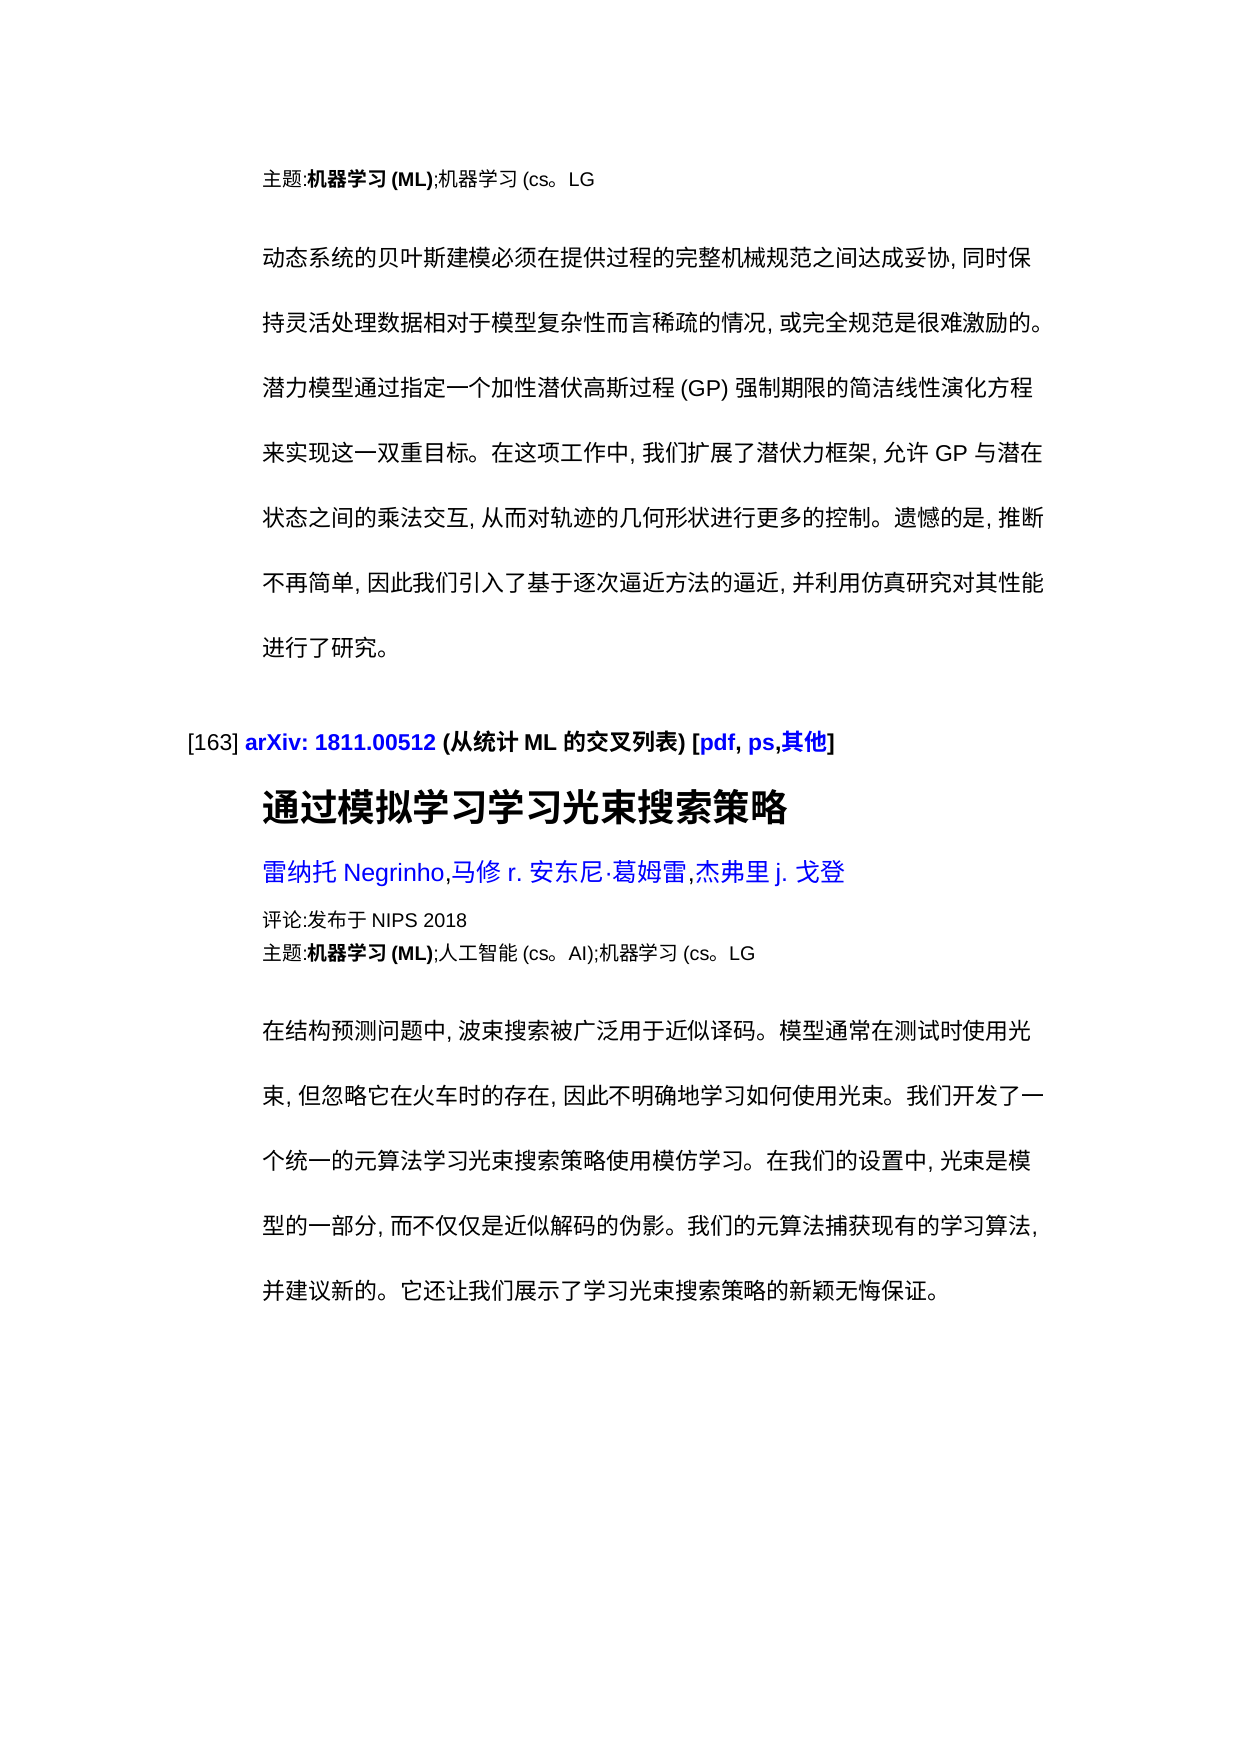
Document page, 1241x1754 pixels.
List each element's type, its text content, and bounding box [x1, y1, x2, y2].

text [163] arXiv: 1811.00512 (从统计 ML 的交叉列表) [pdf, ps,其他] [187, 708, 1053, 773]
text 动态系统的贝叶斯建模必须在提供过程的完整机械规范之间达成妥协, 同时保持灵活处理数据相对于模型复杂性而言稀疏的情况, 或完全规范是很难激励的。潜力模型通过指定一个加性潜伏高斯过程 (GP) 强制期限的简洁线性演化方程来实现这一双重目标。在这项工作中, 我们扩展了潜伏力框架, 允许 GP 与潜在状态之间的乘法交互, 从而对轨迹的几何形状进行更多的控制。遗憾的是, 推断不再简单, 因此我们引入了基于逐次逼近方法的逼近, 并利用仿真研究对其性能进行了研究。 [262, 224, 1053, 679]
text 在结构预测问题中, 波束搜索被广泛用于近似译码。模型通常在测试时使用光束, 但忽略它在火车时的存在, 因此不明确地学习如何使用光束。我们开发了一个统一的元算法学习光束搜索策略使用模仿学习。在我们的设置中, 光束是模型的一部分, 而不仅仅是近似解码的伪影。我们的元算法捕获现有的学习算法, 并建议新的。它还让我们展示了学习光束搜索策略的新颖无悔保证。 [262, 997, 1053, 1322]
text 评论:发布于 NIPS 2018 [262, 903, 1053, 935]
text 通过模拟学习学习光束搜索策略 [262, 773, 1053, 838]
text 主题:机器学习 (ML);人工智能 (cs。AI);机器学习 (cs。LG [262, 935, 1053, 968]
text 雷纳托 Negrinho,马修 r. 安东尼·葛姆雷,杰弗里 j. 戈登 [262, 838, 1053, 903]
text 主题:机器学习 (ML);机器学习 (cs。LG [262, 162, 1053, 194]
